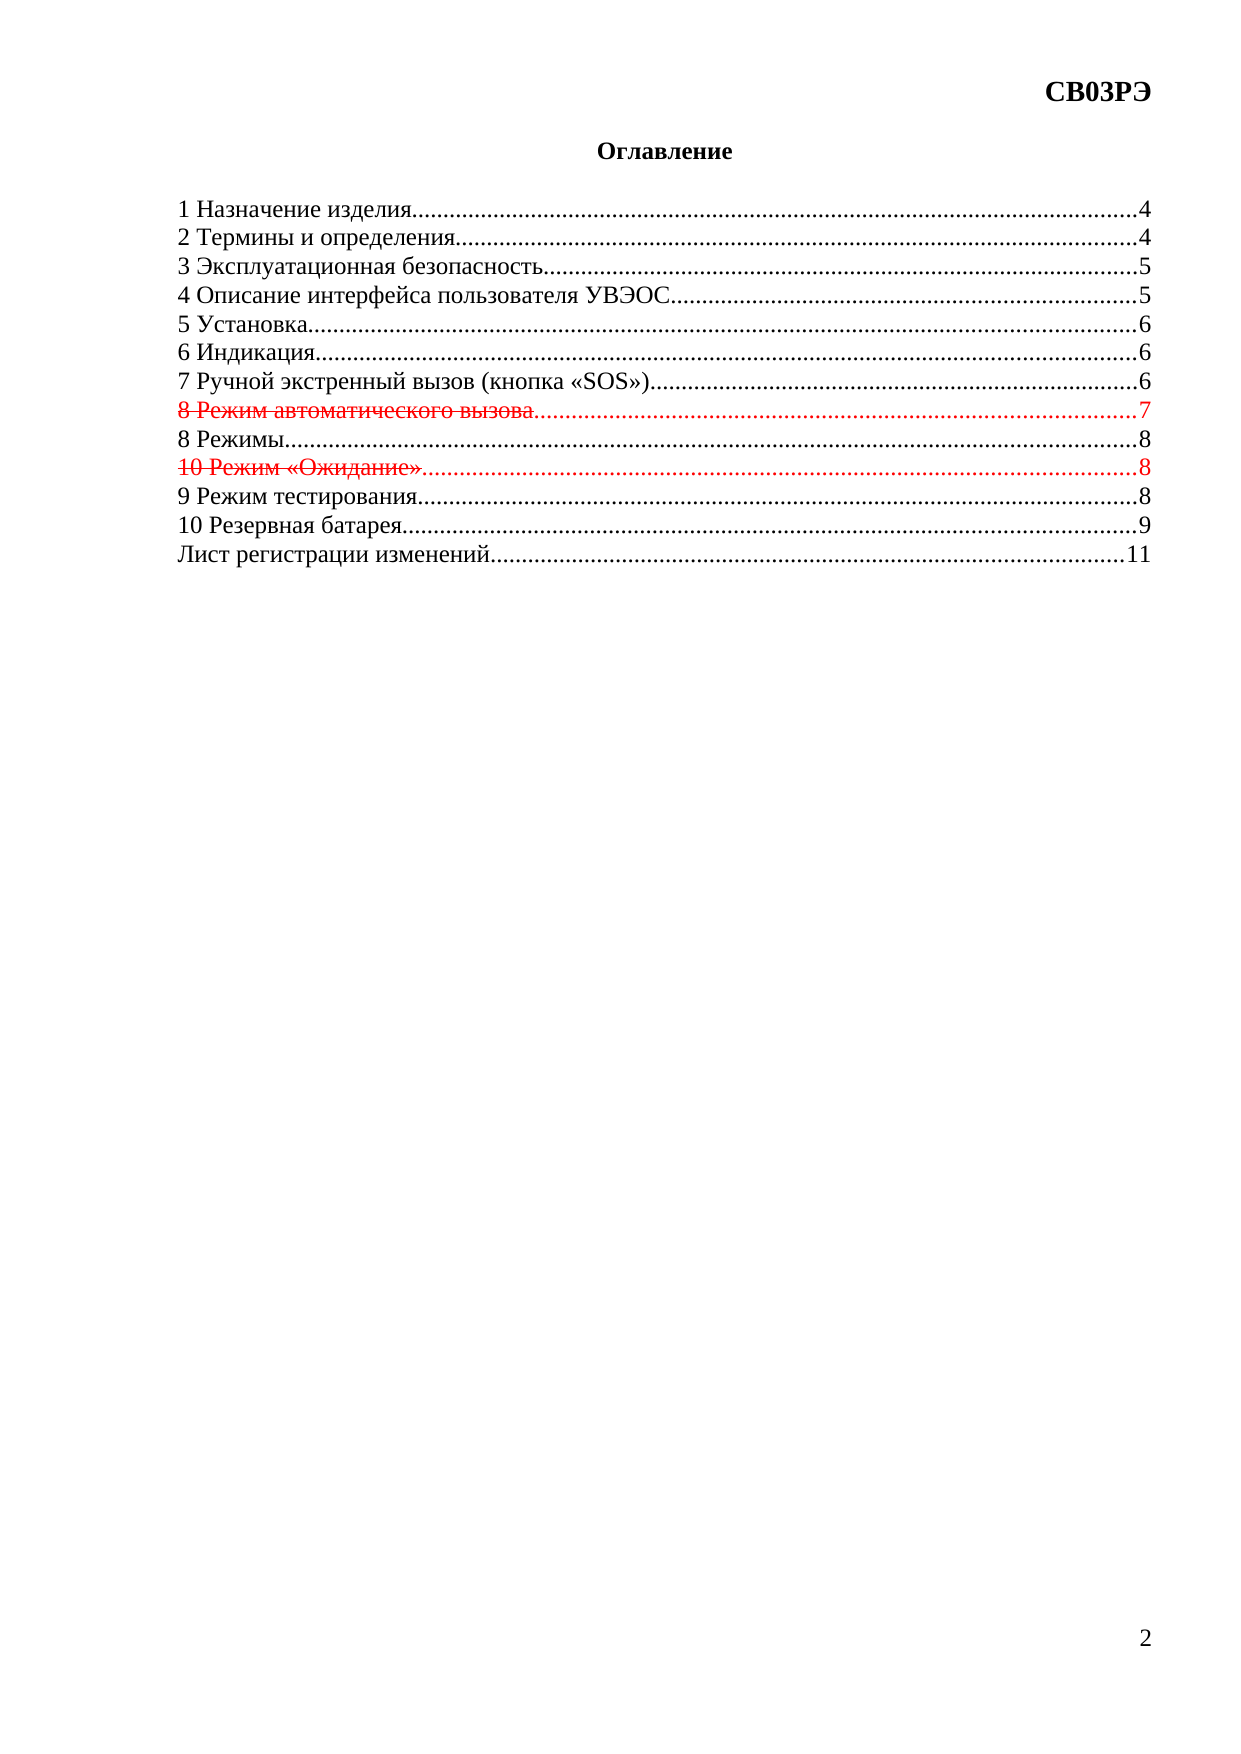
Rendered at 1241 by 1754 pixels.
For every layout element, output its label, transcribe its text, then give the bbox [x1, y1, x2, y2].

text 4 Описание интерфейса пользователя УВЭОС 5 [177, 280, 1152, 309]
text 10 Режим «Ожидание» 8 [177, 452, 1152, 481]
text 6 Индикация 6 [177, 337, 1152, 366]
text 9 Режим тестирования 8 [177, 481, 1152, 510]
text 1 Назначение изделия 4 [177, 194, 1152, 222]
text 2 Термины и определения 4 [177, 222, 1152, 251]
text 7 Ручной экстренный вызов (кнопка «SOS») 6 [177, 366, 1152, 395]
text 8 Режимы 8 [177, 424, 1152, 452]
text Оглавление [177, 136, 1152, 165]
text Лист регистрации изменений 11 [177, 539, 1152, 567]
text 8 Режим автоматического вызова 7 [177, 395, 1152, 424]
text 10 Резервная батарея 9 [177, 510, 1152, 539]
text 3 Эксплуатационная безопасность 5 [177, 251, 1152, 280]
text 5 Установка 6 [177, 309, 1152, 337]
